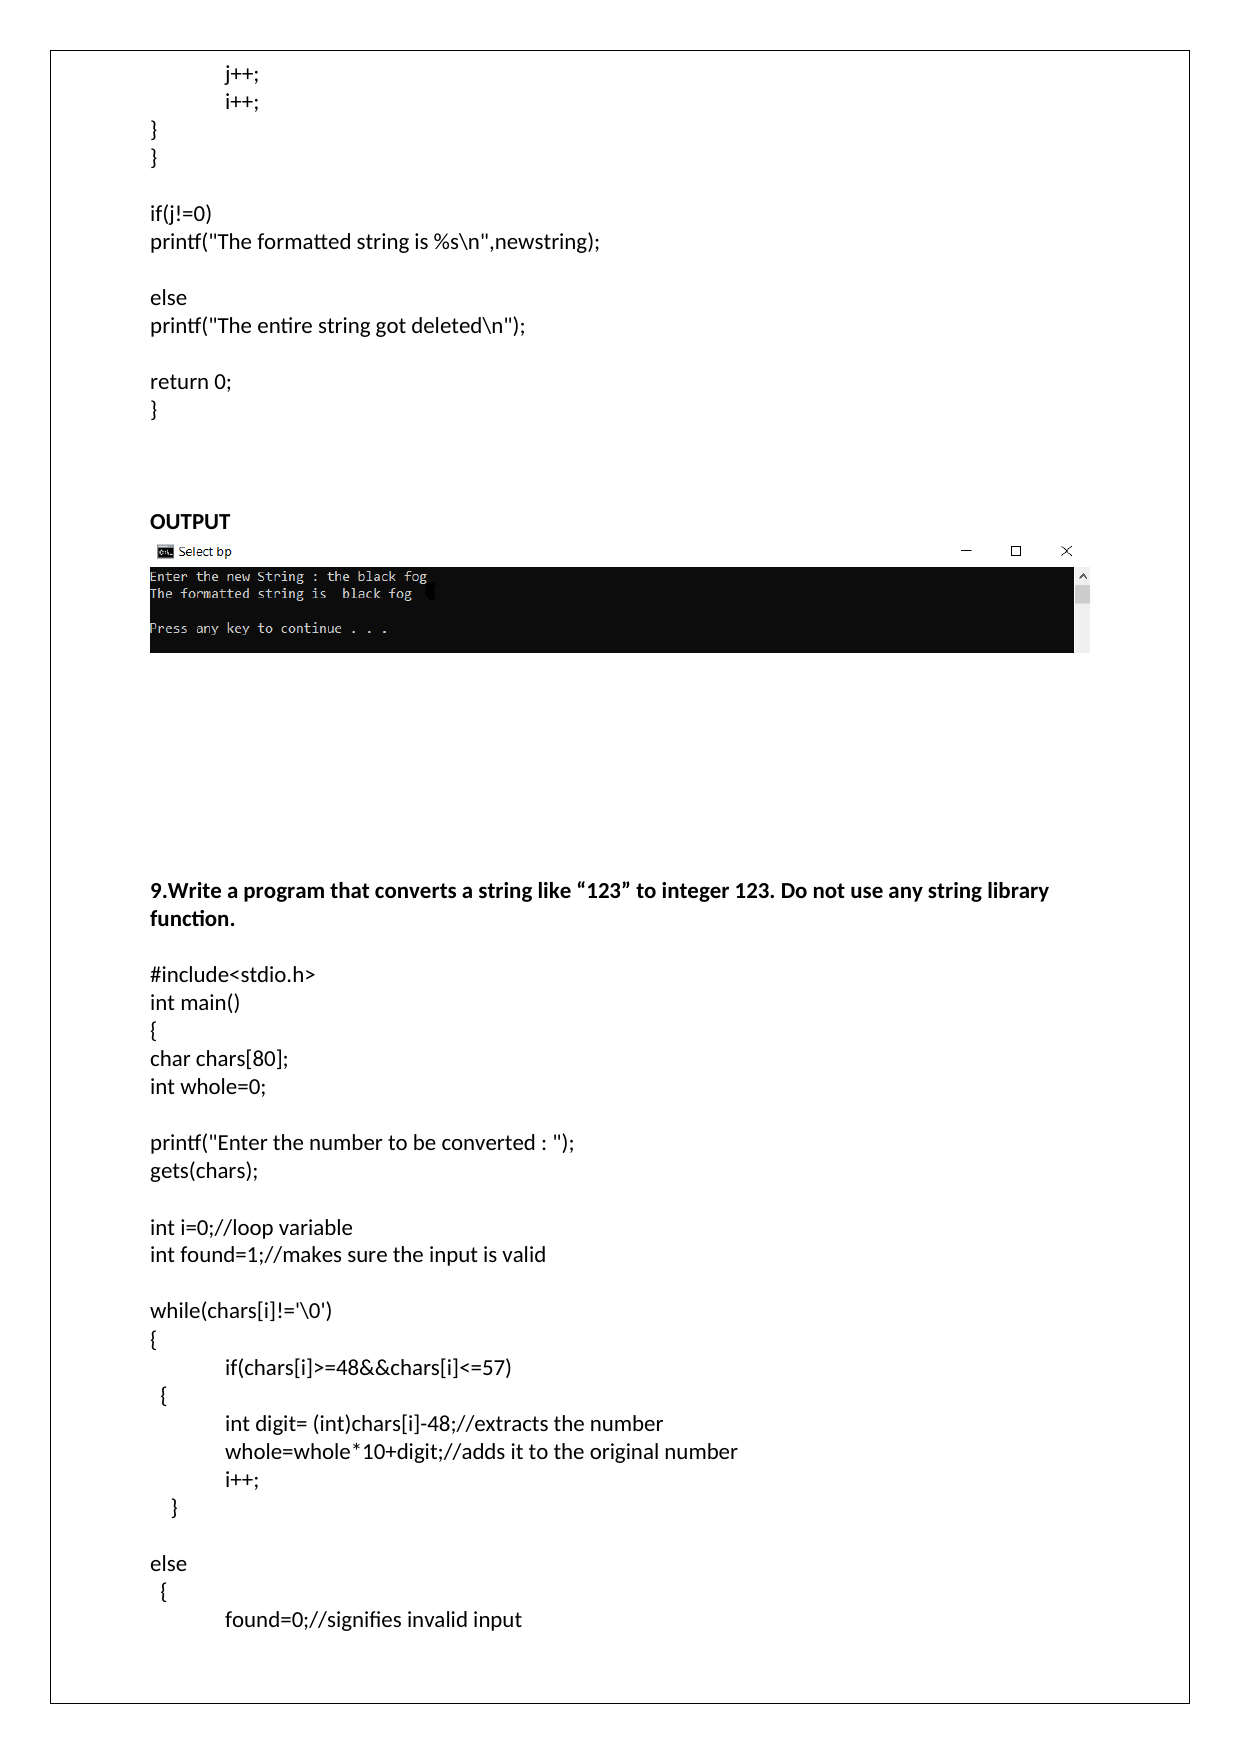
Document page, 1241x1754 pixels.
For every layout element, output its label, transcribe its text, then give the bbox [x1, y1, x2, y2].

text #include<stdio.h> [150, 960, 1090, 988]
text return 0; [150, 367, 1090, 395]
text gets(chars); [150, 1157, 1090, 1184]
text if(chars[i]>=48&&chars[i]<=57) [150, 1353, 1090, 1381]
text { [150, 1381, 1090, 1409]
text OUTPUT [150, 507, 1090, 535]
text int i=0;//loop variable [150, 1213, 1090, 1241]
text while(chars[i]!='\0') [150, 1297, 1090, 1325]
text 9.Write a program that converts a string like “123” to integer 123. Do not use any string library function. [150, 876, 1090, 932]
text if(j!=0) [150, 199, 1090, 227]
text found=0;//signifies invalid input [150, 1605, 1090, 1633]
text else [150, 1549, 1090, 1577]
text { [150, 1016, 1090, 1044]
text int whole=0; [150, 1072, 1090, 1101]
text { [150, 1577, 1090, 1605]
picture [150, 535, 1091, 653]
text else [150, 283, 1090, 311]
text } [150, 115, 1090, 143]
text whole=whole*10+digit;//adds it to the original number [150, 1437, 1090, 1465]
text int digit= (int)chars[i]-48;//extracts the number [150, 1409, 1090, 1437]
text j++; [150, 59, 1090, 87]
text i++; [150, 1465, 1090, 1493]
text printf("The entire string got deleted\n"); [150, 311, 1090, 339]
text printf("Enter the number to be converted : "); [150, 1128, 1090, 1157]
text { [150, 1325, 1090, 1353]
text int main() [150, 988, 1090, 1016]
text int found=1;//makes sure the input is valid [150, 1241, 1090, 1269]
text } [150, 143, 1090, 171]
text } [150, 395, 1090, 423]
text char chars[80]; [150, 1044, 1090, 1072]
text i++; [150, 87, 1090, 115]
text } [150, 1493, 1090, 1521]
text printf("The formatted string is %s\n",newstring); [150, 227, 1090, 255]
